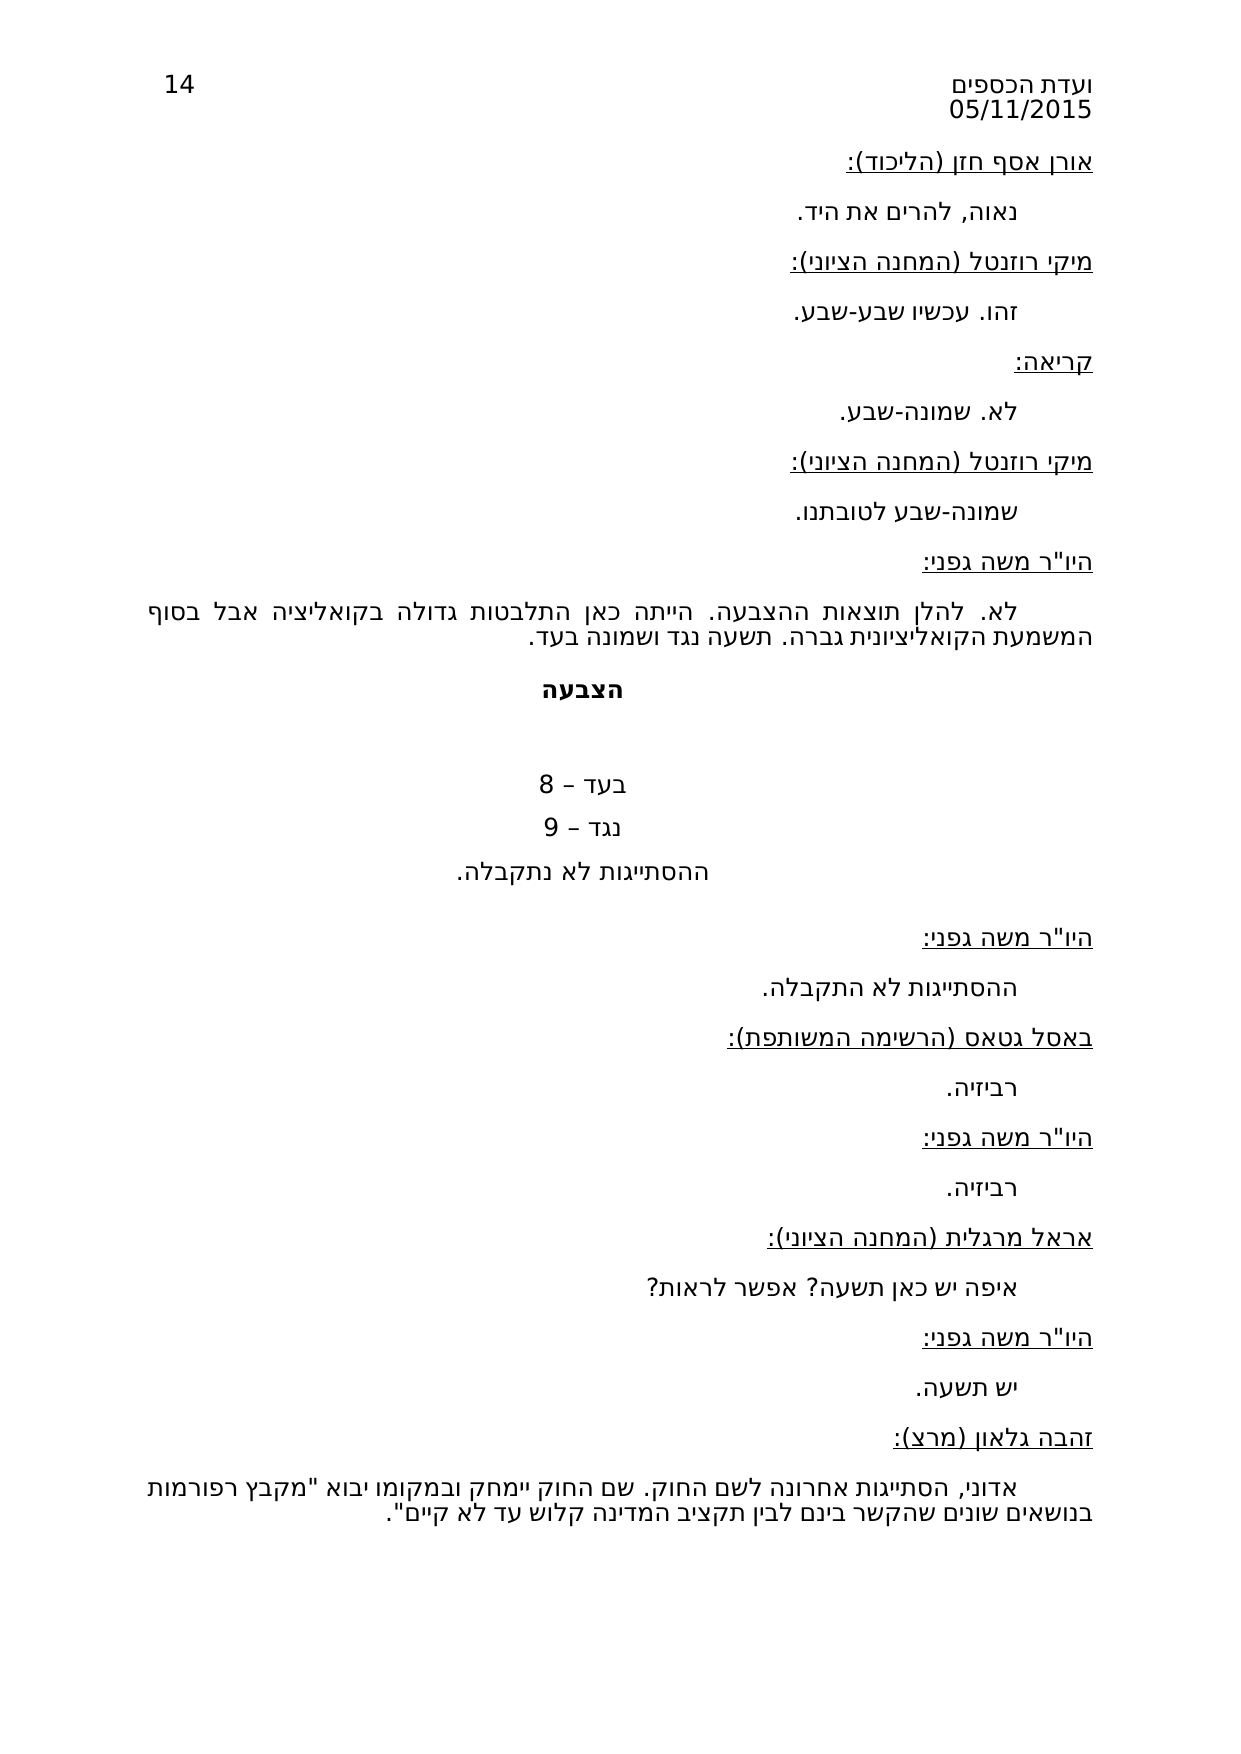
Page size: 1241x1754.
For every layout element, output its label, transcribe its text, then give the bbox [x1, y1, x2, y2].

text <זהבה גלאון (מרצ):> [147, 1426, 1093, 1451]
text נגד – 9 [147, 813, 1093, 843]
text יש תשעה. [147, 1376, 1093, 1401]
text <היו"ר משה גפני:> [147, 1326, 1093, 1351]
text הצבעה [147, 675, 1093, 704]
text <היו"ר משה גפני:> [147, 1126, 1093, 1151]
text <קריאה:> [147, 350, 1093, 375]
text ההסתייגות לא נתקבלה. [147, 857, 1093, 886]
text בעד – 8 [147, 770, 1093, 799]
text שמונה-שבע לטובתנו. [147, 500, 1093, 525]
text לא. שמונה-שבע. [147, 400, 1093, 425]
text אדוני, הסתייגות אחרונה לשם החוק. שם החוק יימחק ובמקומו יבוא "מקבץ רפורמות בנושאים שונים שהקשר בינם לבין תקציב המדינה קלוש עד לא קיים". [147, 1476, 1093, 1526]
text <מיקי רוזנטל (המחנה הציוני):> [147, 450, 1093, 475]
text איפה יש כאן תשעה? אפשר לראות? [147, 1276, 1093, 1301]
text <אראל מרגלית (המחנה הציוני):> [147, 1226, 1093, 1251]
text ההסתייגות לא התקבלה. [147, 976, 1093, 1001]
text <היו"ר משה גפני:> [147, 926, 1093, 951]
text <מיקי רוזנטל (המחנה הציוני):> [147, 250, 1093, 275]
text רביזיה. [147, 1076, 1093, 1101]
text לא. להלן תוצאות ההצבעה. הייתה כאן התלבטות גדולה בקואליציה אבל בסוף המשמעת הקואליציונית גברה. תשעה נגד ושמונה בעד. [147, 600, 1093, 650]
text <היו"ר משה גפני:> [147, 550, 1093, 575]
text רביזיה. [147, 1176, 1093, 1201]
text <באסל גטאס (הרשימה המשותפת):> [147, 1026, 1093, 1051]
text <אורן אסף חזן (הליכוד):> [147, 150, 1093, 175]
text נאוה, להרים את היד. [147, 200, 1093, 225]
text זהו. עכשיו שבע-שבע. [147, 300, 1093, 325]
